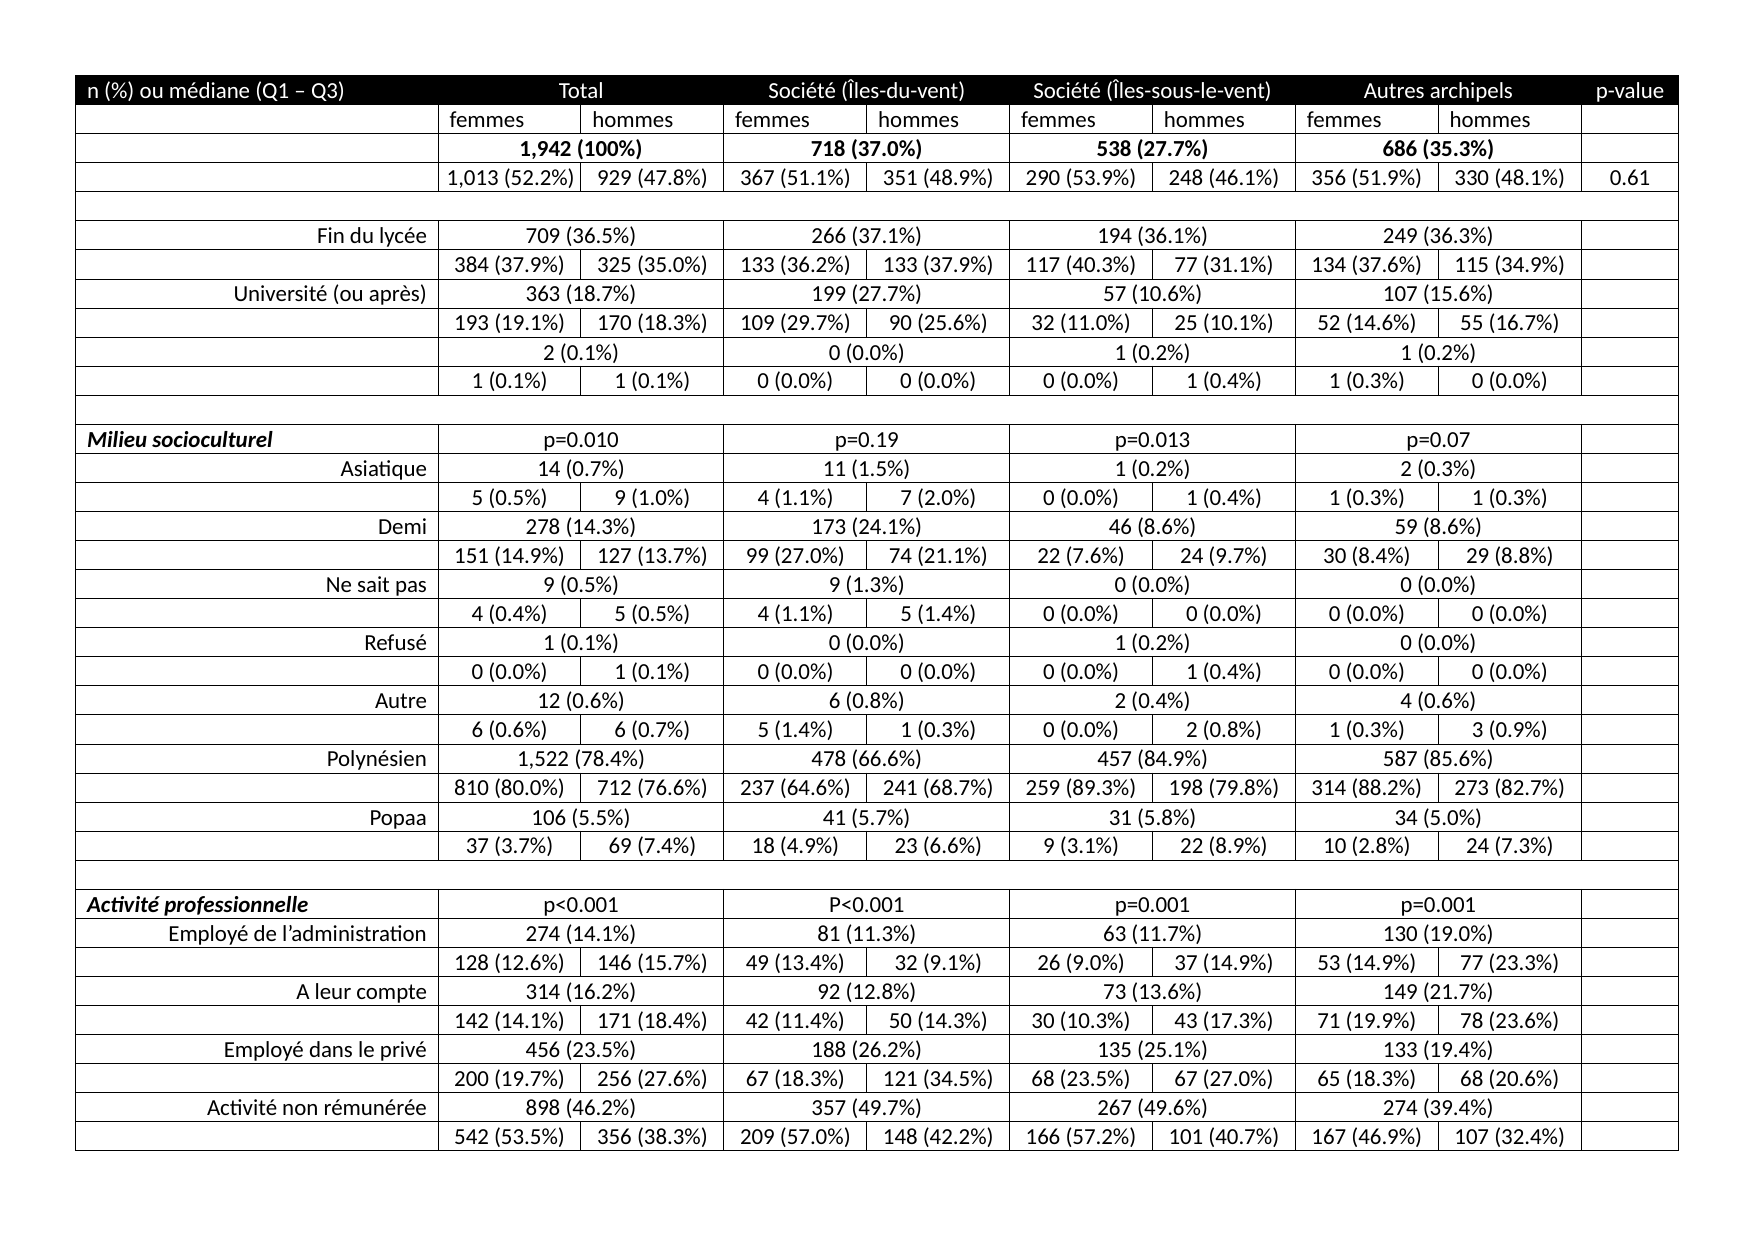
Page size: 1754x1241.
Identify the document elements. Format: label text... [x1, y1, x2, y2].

table_cell 5 (1.4%) [724, 715, 866, 743]
table_cell [76, 134, 438, 162]
table_cell [438, 861, 581, 889]
table_cell 194 (36.1%) [1010, 221, 1295, 249]
table_cell 5 (0.5%) [581, 599, 723, 627]
table_cell 68 (23.5%) [1010, 1064, 1152, 1092]
table_cell [76, 192, 438, 220]
table_cell 37 (3.7%) [439, 832, 580, 860]
table_cell 1 (0.4%) [1153, 483, 1295, 511]
table_cell 128 (12.6%) [439, 948, 580, 976]
table_cell [1582, 483, 1678, 511]
table_cell Polynésien [76, 745, 438, 772]
table_cell femmes [1010, 105, 1152, 133]
table_cell 24 (9.7%) [1153, 541, 1295, 569]
table_cell 273 (82.7%) [1439, 774, 1581, 802]
table_cell [76, 105, 438, 133]
table_cell 23 (6.6%) [867, 832, 1009, 860]
table_cell [76, 1006, 438, 1034]
table_cell 188 (26.2%) [724, 1035, 1009, 1063]
table_cell 256 (27.6%) [581, 1064, 723, 1092]
table_cell 0 (0.0%) [1439, 599, 1581, 627]
table_cell 357 (49.7%) [724, 1093, 1009, 1121]
table_cell [76, 774, 438, 802]
table_cell [1582, 309, 1678, 337]
table_cell [1152, 396, 1295, 424]
table_cell [76, 1122, 438, 1150]
table_cell [76, 483, 438, 511]
table_cell 0 (0.0%) [724, 628, 1009, 656]
table_cell Fin du lycée [76, 221, 438, 249]
table_cell 367 (51.1%) [724, 163, 866, 191]
table_cell Autre [76, 686, 438, 714]
table_cell 1 (0.2%) [1010, 454, 1295, 482]
table_cell 142 (14.1%) [439, 1006, 580, 1034]
table_cell [1581, 861, 1678, 889]
table_cell 241 (68.7%) [867, 774, 1009, 802]
table_cell [1582, 280, 1678, 307]
table_cell [76, 948, 438, 976]
table_cell 1 (0.1%) [581, 367, 723, 395]
table_cell p=0.001 [1010, 890, 1295, 918]
table_cell 7 (2.0%) [867, 483, 1009, 511]
table_cell 127 (13.7%) [581, 541, 723, 569]
table_cell 5 (1.4%) [867, 599, 1009, 627]
table_cell 117 (40.3%) [1010, 250, 1152, 278]
table_cell 65 (18.3%) [1296, 1064, 1438, 1092]
table_cell 90 (25.6%) [867, 309, 1009, 337]
table_cell 198 (79.8%) [1153, 774, 1295, 802]
table_cell [76, 861, 438, 889]
table_cell [1581, 192, 1678, 220]
table_cell [1582, 803, 1678, 831]
table_cell 10 (2.8%) [1296, 832, 1438, 860]
table_cell 4 (0.6%) [1296, 686, 1581, 714]
table_cell [1582, 1122, 1678, 1150]
table_cell 34 (5.0%) [1296, 803, 1581, 831]
table_cell [1582, 745, 1678, 772]
table_cell [1582, 250, 1678, 278]
table_cell 290 (53.9%) [1010, 163, 1152, 191]
table_cell femmes [724, 105, 866, 133]
table_cell 69 (7.4%) [581, 832, 723, 860]
table_cell Activité professionnelle [76, 890, 438, 918]
table_cell Employé dans le privé [76, 1035, 438, 1063]
table_cell 278 (14.3%) [439, 512, 723, 540]
table_cell [1010, 192, 1152, 220]
table_cell 193 (19.1%) [439, 309, 580, 337]
table_cell 0 (0.0%) [1010, 715, 1152, 743]
table_cell 0 (0.0%) [724, 367, 866, 395]
table_cell 67 (27.0%) [1153, 1064, 1295, 1092]
table_cell 6 (0.7%) [581, 715, 723, 743]
table_cell 0 (0.0%) [724, 657, 866, 685]
table_cell p=0.19 [724, 425, 1009, 453]
table_cell 267 (49.6%) [1010, 1093, 1295, 1121]
table_cell 30 (10.3%) [1010, 1006, 1152, 1034]
table_cell 77 (23.3%) [1439, 948, 1581, 976]
table_cell [724, 861, 867, 889]
table_cell 32 (11.0%) [1010, 309, 1152, 337]
table_cell 171 (18.4%) [581, 1006, 723, 1034]
table_cell Refusé [76, 628, 438, 656]
table_cell 0 (0.0%) [1296, 570, 1581, 598]
table_cell 314 (16.2%) [439, 977, 723, 1005]
table_cell [581, 861, 724, 889]
table_cell 25 (10.1%) [1153, 309, 1295, 337]
table_cell [1582, 1093, 1678, 1121]
table_cell 542 (53.5%) [439, 1122, 580, 1150]
table_cell Activité non rémunérée [76, 1093, 438, 1121]
table_cell 134 (37.6%) [1296, 250, 1438, 278]
table_cell 130 (19.0%) [1296, 919, 1581, 947]
table_cell 78 (23.6%) [1439, 1006, 1581, 1034]
table_cell hommes [1439, 105, 1581, 133]
table_cell 46 (8.6%) [1010, 512, 1295, 540]
table_cell [1582, 919, 1678, 947]
table_cell Ne sait pas [76, 570, 438, 598]
table_cell 810 (80.0%) [439, 774, 580, 802]
table_cell [724, 192, 867, 220]
table_cell [1582, 832, 1678, 860]
table_cell [1582, 599, 1678, 627]
table_cell 149 (21.7%) [1296, 977, 1581, 1005]
table_cell 1 (0.4%) [1153, 657, 1295, 685]
table_cell 1 (0.4%) [1153, 367, 1295, 395]
table_cell 712 (76.6%) [581, 774, 723, 802]
table_cell 11 (1.5%) [724, 454, 1009, 482]
table_cell 9 (0.5%) [439, 570, 723, 598]
table_cell 29 (8.8%) [1439, 541, 1581, 569]
table_cell [1582, 512, 1678, 540]
table_cell [1295, 192, 1438, 220]
table_cell 2 (0.1%) [439, 338, 723, 366]
table_cell [1582, 454, 1678, 482]
table_cell [438, 396, 581, 424]
table_cell 0 (0.0%) [1010, 367, 1152, 395]
table_cell [1582, 541, 1678, 569]
table_cell [1295, 861, 1438, 889]
table_cell 121 (34.5%) [867, 1064, 1009, 1092]
table_cell 1 (0.3%) [1296, 367, 1438, 395]
table_cell 81 (11.3%) [724, 919, 1009, 947]
table_cell 0.61 [1582, 163, 1678, 191]
table_header Total [439, 76, 723, 104]
table_cell hommes [867, 105, 1009, 133]
table_cell 67 (18.3%) [724, 1064, 866, 1092]
table_cell 266 (37.1%) [724, 221, 1009, 249]
table_cell 41 (5.7%) [724, 803, 1009, 831]
table_cell 73 (13.6%) [1010, 977, 1295, 1005]
table_cell Employé de l’administration [76, 919, 438, 947]
table_cell 929 (47.8%) [581, 163, 723, 191]
table_cell 24 (7.3%) [1439, 832, 1581, 860]
table_cell 1 (0.2%) [1296, 338, 1581, 366]
table_cell 18 (4.9%) [724, 832, 866, 860]
table_cell 74 (21.1%) [867, 541, 1009, 569]
table_cell [1582, 948, 1678, 976]
table_cell [1582, 977, 1678, 1005]
table_cell 107 (15.6%) [1296, 280, 1581, 307]
table_cell 1 (0.2%) [1010, 338, 1295, 366]
table_cell 173 (24.1%) [724, 512, 1009, 540]
table_cell [581, 192, 724, 220]
table_cell 133 (36.2%) [724, 250, 866, 278]
table_cell 30 (8.4%) [1296, 541, 1438, 569]
table_cell 0 (0.0%) [1439, 657, 1581, 685]
table_cell [724, 396, 867, 424]
table_cell [76, 599, 438, 627]
table_cell p=0.013 [1010, 425, 1295, 453]
table_cell 101 (40.7%) [1153, 1122, 1295, 1150]
table_cell 71 (19.9%) [1296, 1006, 1438, 1034]
table_cell [867, 861, 1009, 889]
table_cell 1 (0.3%) [1296, 715, 1438, 743]
table_cell [1295, 396, 1438, 424]
table_cell 146 (15.7%) [581, 948, 723, 976]
table_cell 248 (46.1%) [1153, 163, 1295, 191]
table_cell 148 (42.2%) [867, 1122, 1009, 1150]
table_cell 314 (88.2%) [1296, 774, 1438, 802]
table_cell [1438, 192, 1581, 220]
table_cell 0 (0.0%) [867, 657, 1009, 685]
table_cell 63 (11.7%) [1010, 919, 1295, 947]
table_cell 59 (8.6%) [1296, 512, 1581, 540]
table_cell [1582, 367, 1678, 395]
table_cell [76, 396, 438, 424]
table_cell 133 (37.9%) [867, 250, 1009, 278]
table_cell 2 (0.3%) [1296, 454, 1581, 482]
table_cell 686 (35.3%) [1296, 134, 1581, 162]
table_cell 3 (0.9%) [1439, 715, 1581, 743]
table_cell 43 (17.3%) [1153, 1006, 1295, 1034]
table_cell 0 (0.0%) [1296, 657, 1438, 685]
table_cell 1 (0.3%) [1296, 483, 1438, 511]
table_cell [867, 396, 1009, 424]
table_cell 166 (57.2%) [1010, 1122, 1152, 1150]
table_cell [1582, 628, 1678, 656]
table_cell Milieu socioculturel [76, 425, 438, 453]
table_cell 92 (12.8%) [724, 977, 1009, 1005]
table_cell [1582, 134, 1678, 162]
table_cell 363 (18.7%) [439, 280, 723, 307]
table_cell 6 (0.8%) [724, 686, 1009, 714]
table_header p-value [1582, 76, 1678, 104]
table_cell 274 (14.1%) [439, 919, 723, 947]
table_cell 478 (66.6%) [724, 745, 1009, 772]
table_cell 49 (13.4%) [724, 948, 866, 976]
table_cell [76, 1064, 438, 1092]
table_cell 209 (57.0%) [724, 1122, 866, 1150]
table_cell 0 (0.0%) [1153, 599, 1295, 627]
table_cell [76, 163, 438, 191]
table_cell 68 (20.6%) [1439, 1064, 1581, 1092]
table_cell 4 (0.4%) [439, 599, 580, 627]
table_header Autres archipels [1296, 76, 1581, 104]
table_cell Demi [76, 512, 438, 540]
table_cell A leur compte [76, 977, 438, 1005]
table_cell 1 (0.2%) [1010, 628, 1295, 656]
table_cell 384 (37.9%) [439, 250, 580, 278]
table_cell 356 (38.3%) [581, 1122, 723, 1150]
table_cell [1581, 396, 1678, 424]
table_cell 106 (5.5%) [439, 803, 723, 831]
table_cell 1 (0.3%) [867, 715, 1009, 743]
table_cell 55 (16.7%) [1439, 309, 1581, 337]
table_cell 77 (31.1%) [1153, 250, 1295, 278]
table_cell 457 (84.9%) [1010, 745, 1295, 772]
table_cell 1,013 (52.2%) [439, 163, 580, 191]
table_cell [76, 715, 438, 743]
table_cell 0 (0.0%) [724, 338, 1009, 366]
table_cell femmes [1296, 105, 1438, 133]
table_cell 356 (51.9%) [1296, 163, 1438, 191]
table_cell [1582, 570, 1678, 598]
table_cell p<0.001 [439, 890, 723, 918]
table_cell [1582, 221, 1678, 249]
table_cell 31 (5.8%) [1010, 803, 1295, 831]
table_cell 107 (32.4%) [1439, 1122, 1581, 1150]
table_cell 1 (0.1%) [581, 657, 723, 685]
table_cell 4 (1.1%) [724, 599, 866, 627]
table_cell 0 (0.0%) [1010, 483, 1152, 511]
table_cell 709 (36.5%) [439, 221, 723, 249]
table_cell 456 (23.5%) [439, 1035, 723, 1063]
table_cell 133 (19.4%) [1296, 1035, 1581, 1063]
table_cell 200 (19.7%) [439, 1064, 580, 1092]
table_cell 170 (18.3%) [581, 309, 723, 337]
table_cell 1,522 (78.4%) [439, 745, 723, 772]
table_cell [438, 192, 581, 220]
table_cell [1152, 192, 1295, 220]
table_cell 2 (0.4%) [1010, 686, 1295, 714]
table_cell 587 (85.6%) [1296, 745, 1581, 772]
table_cell 0 (0.0%) [867, 367, 1009, 395]
table_cell 249 (36.3%) [1296, 221, 1581, 249]
table_cell [867, 192, 1009, 220]
table_cell 0 (0.0%) [1010, 570, 1295, 598]
table_cell 42 (11.4%) [724, 1006, 866, 1034]
table_cell 151 (14.9%) [439, 541, 580, 569]
table_cell 115 (34.9%) [1439, 250, 1581, 278]
table_cell 0 (0.0%) [1010, 657, 1152, 685]
table_header Société (Îles-du-vent) [724, 76, 1009, 104]
table_cell 22 (7.6%) [1010, 541, 1152, 569]
table_cell 5 (0.5%) [439, 483, 580, 511]
table_cell 325 (35.0%) [581, 250, 723, 278]
table_cell 4 (1.1%) [724, 483, 866, 511]
table_cell Asiatique [76, 454, 438, 482]
table_cell [1438, 396, 1581, 424]
table_cell [1582, 1064, 1678, 1092]
table_cell [76, 541, 438, 569]
table_cell 330 (48.1%) [1439, 163, 1581, 191]
table_cell p=0.001 [1296, 890, 1581, 918]
table_cell 718 (37.0%) [724, 134, 1009, 162]
table_cell 32 (9.1%) [867, 948, 1009, 976]
table_cell 12 (0.6%) [439, 686, 723, 714]
table_cell [1438, 861, 1581, 889]
table_cell [1582, 338, 1678, 366]
table_header n (%) ou médiane (Q1 – Q3) [76, 76, 438, 104]
table_cell p=0.07 [1296, 425, 1581, 453]
table_cell 1 (0.3%) [1439, 483, 1581, 511]
table_cell 898 (46.2%) [439, 1093, 723, 1121]
table_cell 50 (14.3%) [867, 1006, 1009, 1034]
table_cell [1582, 1035, 1678, 1063]
table_cell 0 (0.0%) [1010, 599, 1152, 627]
table_cell 1 (0.1%) [439, 367, 580, 395]
table_cell 199 (27.7%) [724, 280, 1009, 307]
table_cell Popaa [76, 803, 438, 831]
table_cell 26 (9.0%) [1010, 948, 1152, 976]
table_cell hommes [581, 105, 723, 133]
table_cell 37 (14.9%) [1153, 948, 1295, 976]
table_cell [1582, 425, 1678, 453]
table_cell 0 (0.0%) [1439, 367, 1581, 395]
table_cell [1582, 890, 1678, 918]
table_cell [1152, 861, 1295, 889]
table_cell 237 (64.6%) [724, 774, 866, 802]
table_header Société (Îles-sous-le-vent) [1010, 76, 1295, 104]
table_cell 109 (29.7%) [724, 309, 866, 337]
table_cell 52 (14.6%) [1296, 309, 1438, 337]
table_cell [1010, 861, 1152, 889]
table_cell 0 (0.0%) [439, 657, 580, 685]
table_cell [581, 396, 724, 424]
table_cell 135 (25.1%) [1010, 1035, 1295, 1063]
table_cell [1582, 105, 1678, 133]
table_cell 9 (1.3%) [724, 570, 1009, 598]
table_cell hommes [1153, 105, 1295, 133]
table_cell [76, 367, 438, 395]
table_cell [76, 309, 438, 337]
table_cell 9 (3.1%) [1010, 832, 1152, 860]
table_cell [76, 832, 438, 860]
table_cell femmes [439, 105, 580, 133]
table_cell 2 (0.8%) [1153, 715, 1295, 743]
table_cell 99 (27.0%) [724, 541, 866, 569]
table_cell [1582, 774, 1678, 802]
table_cell 538 (27.7%) [1010, 134, 1295, 162]
table_cell [76, 338, 438, 366]
table_cell p=0.010 [439, 425, 723, 453]
table_cell 0 (0.0%) [1296, 628, 1581, 656]
table_cell [1010, 396, 1152, 424]
table_cell 351 (48.9%) [867, 163, 1009, 191]
table_cell Université (ou après) [76, 280, 438, 307]
table_cell 6 (0.6%) [439, 715, 580, 743]
table_cell 57 (10.6%) [1010, 280, 1295, 307]
table_cell 22 (8.9%) [1153, 832, 1295, 860]
table_cell [1582, 1006, 1678, 1034]
table_cell [1582, 715, 1678, 743]
table_cell 259 (89.3%) [1010, 774, 1152, 802]
table_cell 274 (39.4%) [1296, 1093, 1581, 1121]
table_cell 9 (1.0%) [581, 483, 723, 511]
table_cell [1582, 657, 1678, 685]
table_cell [76, 657, 438, 685]
table_cell 167 (46.9%) [1296, 1122, 1438, 1150]
table_cell [76, 250, 438, 278]
table_cell P<0.001 [724, 890, 1009, 918]
table_cell [1582, 686, 1678, 714]
table_cell 0 (0.0%) [1296, 599, 1438, 627]
table_cell 14 (0.7%) [439, 454, 723, 482]
table_cell 53 (14.9%) [1296, 948, 1438, 976]
table_cell 1,942 (100%) [439, 134, 723, 162]
table_cell 1 (0.1%) [439, 628, 723, 656]
